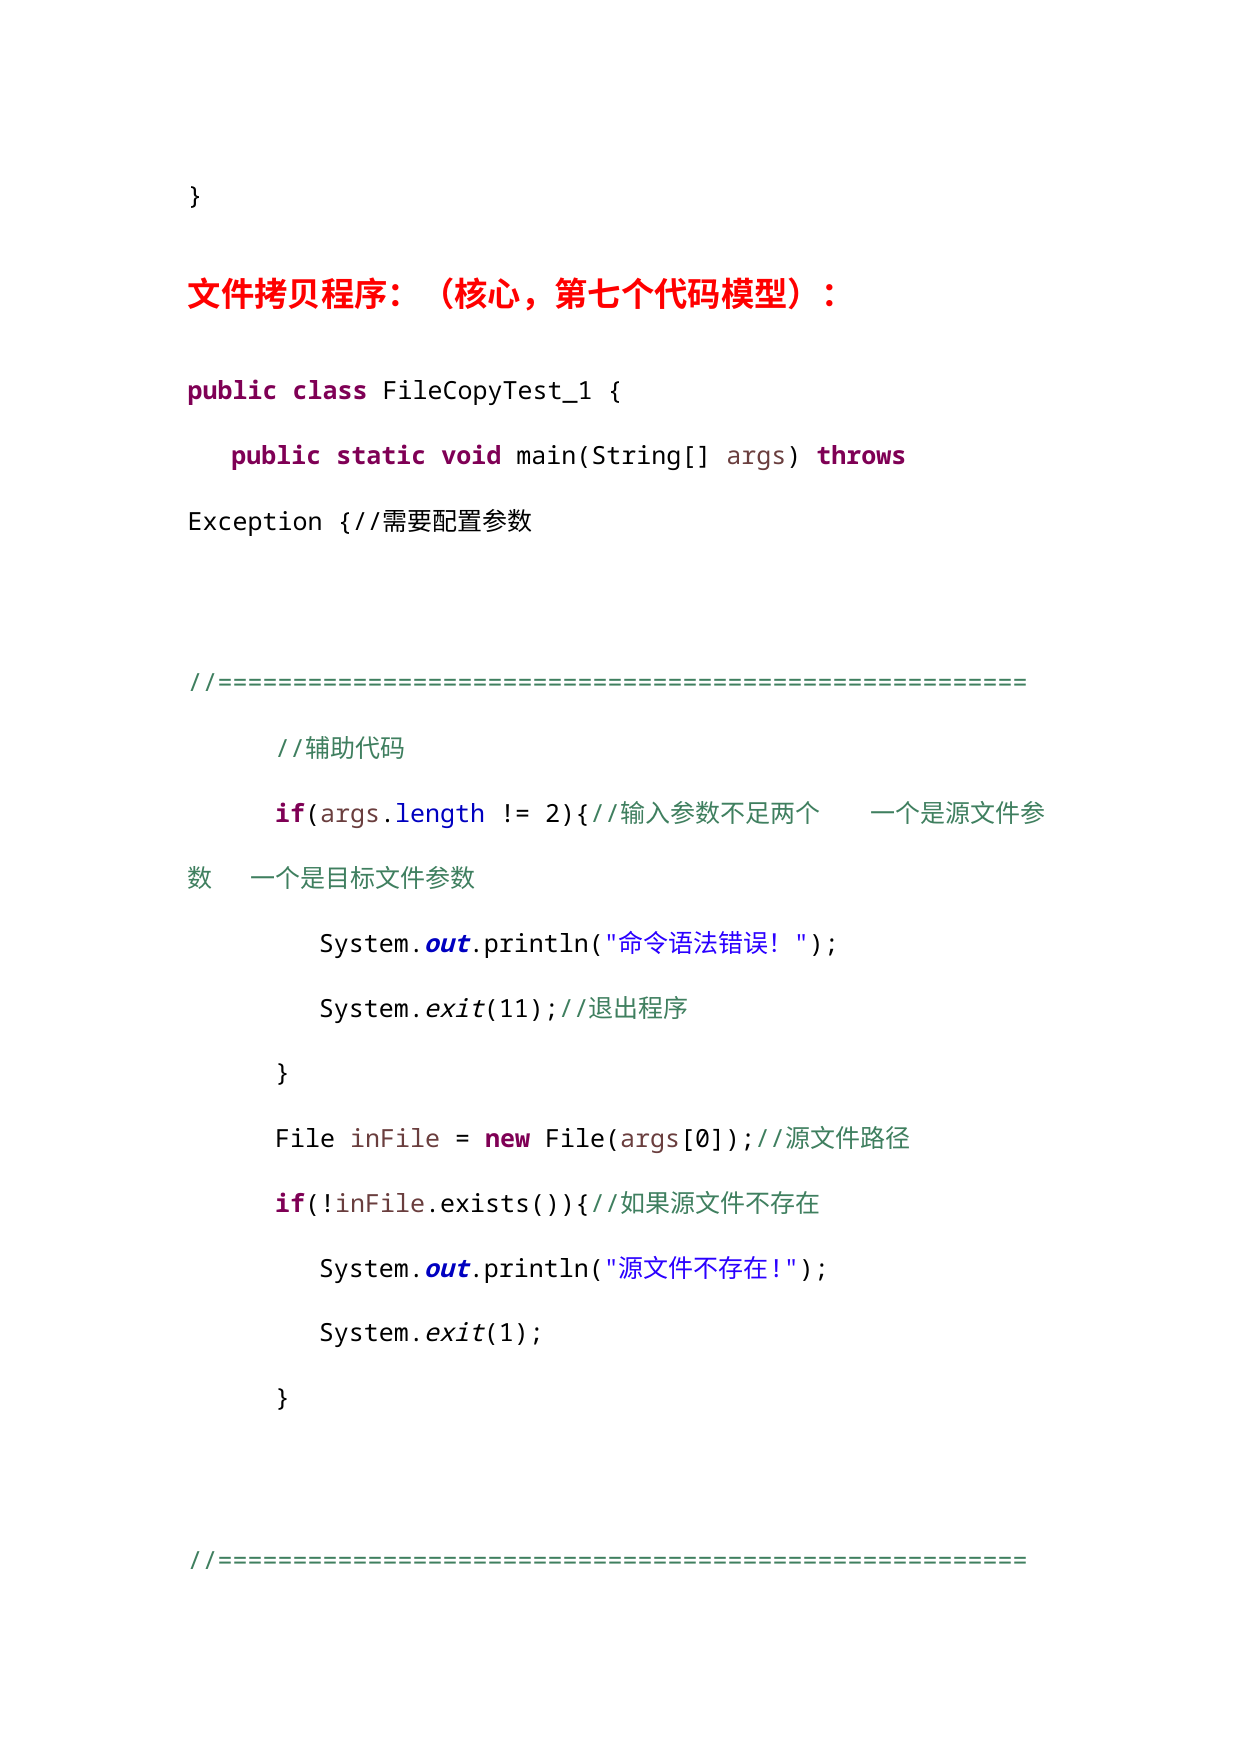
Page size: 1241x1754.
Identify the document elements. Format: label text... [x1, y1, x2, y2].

text File inFile = new File(args[0]);//源文件路径 [187, 1104, 1053, 1169]
text System.out.println("命令语法错误！"); [187, 909, 1053, 974]
text } [187, 1039, 1053, 1104]
list 文件拷贝程序：（核心，第七个代码模型）： [187, 259, 1053, 324]
list } [187, 162, 1053, 227]
text if(!inFile.exists()){//如果源文件不存在 [187, 1169, 1053, 1234]
text System.exit(1); [187, 1299, 1053, 1364]
text public class FileCopyTest_1 { [187, 357, 1053, 422]
text //====================================================== [187, 552, 1053, 714]
text System.exit(11);//退出程序 [187, 974, 1053, 1039]
text System.out.println("源文件不存在!"); [187, 1234, 1053, 1299]
text } [187, 1364, 1053, 1429]
text if(args.length != 2){//输入参数不足两个 一个是源文件参数 一个是目标文件参数 [187, 779, 1053, 909]
text public static void main(String[] args) throws Exception {//需要配置参数 [187, 422, 1053, 552]
text //辅助代码 [187, 714, 1053, 779]
text //====================================================== [187, 1429, 1053, 1592]
